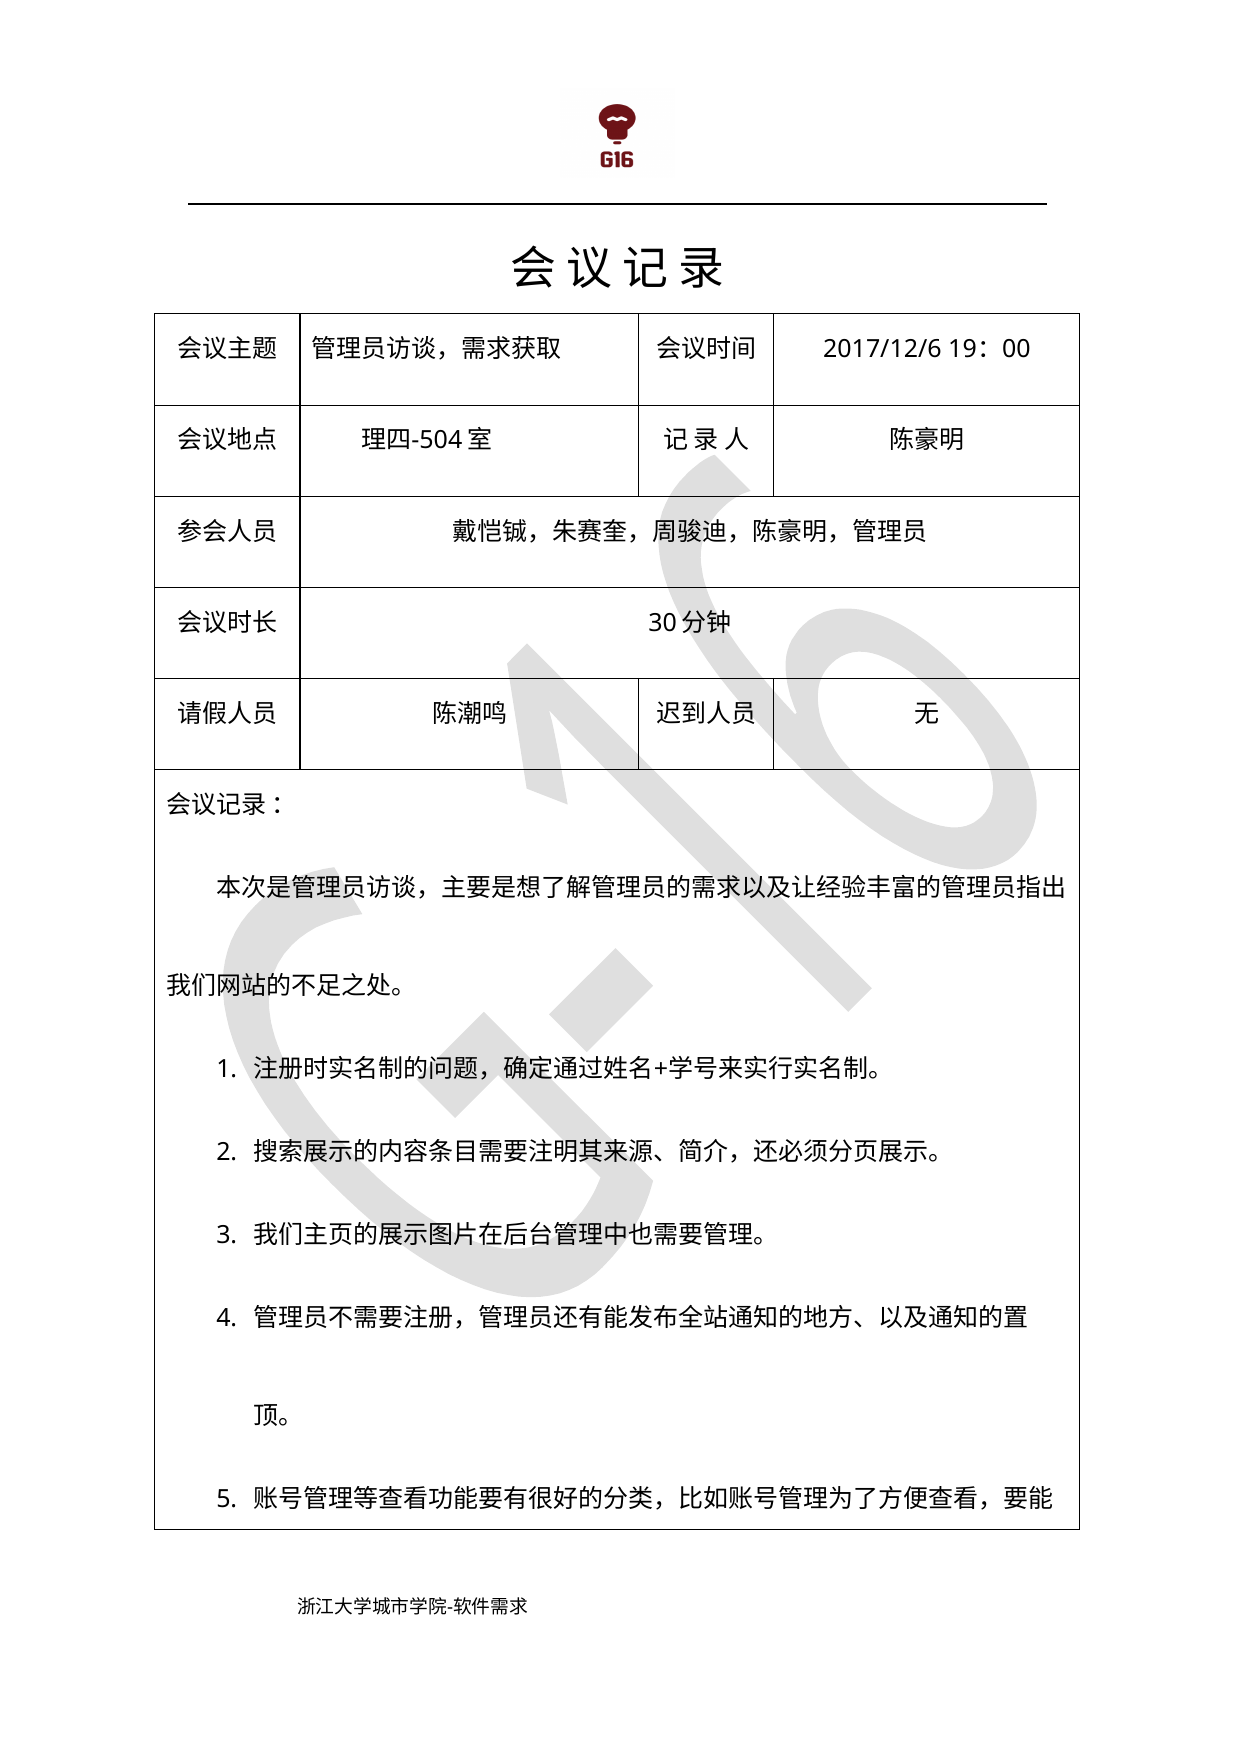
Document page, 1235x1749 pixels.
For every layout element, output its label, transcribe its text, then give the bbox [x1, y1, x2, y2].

table_cell 请假人员 [155, 679, 299, 769]
table_cell 戴恺铖，朱赛奎，周骏迪，陈豪明，管理员 [301, 497, 1079, 587]
table_cell 无 [774, 679, 1079, 769]
table_cell 理四-504室 [301, 406, 638, 496]
table_cell 会议时长 [155, 588, 299, 678]
table_cell 30分钟 [301, 588, 1079, 678]
text 会 议 记 录 [187, 216, 1047, 313]
table_cell 迟到人员 [639, 679, 773, 769]
picture [559, 88, 675, 178]
table_header 会议时间 [639, 314, 773, 404]
table_header 会议主题 [155, 314, 299, 404]
table_cell 陈潮鸣 [301, 679, 638, 769]
table_cell 陈豪明 [774, 406, 1079, 496]
table_cell 记 录 人 [639, 406, 773, 496]
table_cell 参会人员 [155, 497, 299, 587]
table_cell 会议地点 [155, 406, 299, 496]
table_header 管理员访谈，需求获取 [301, 314, 638, 404]
table_header 2017/12/6 19：00 [774, 314, 1079, 404]
